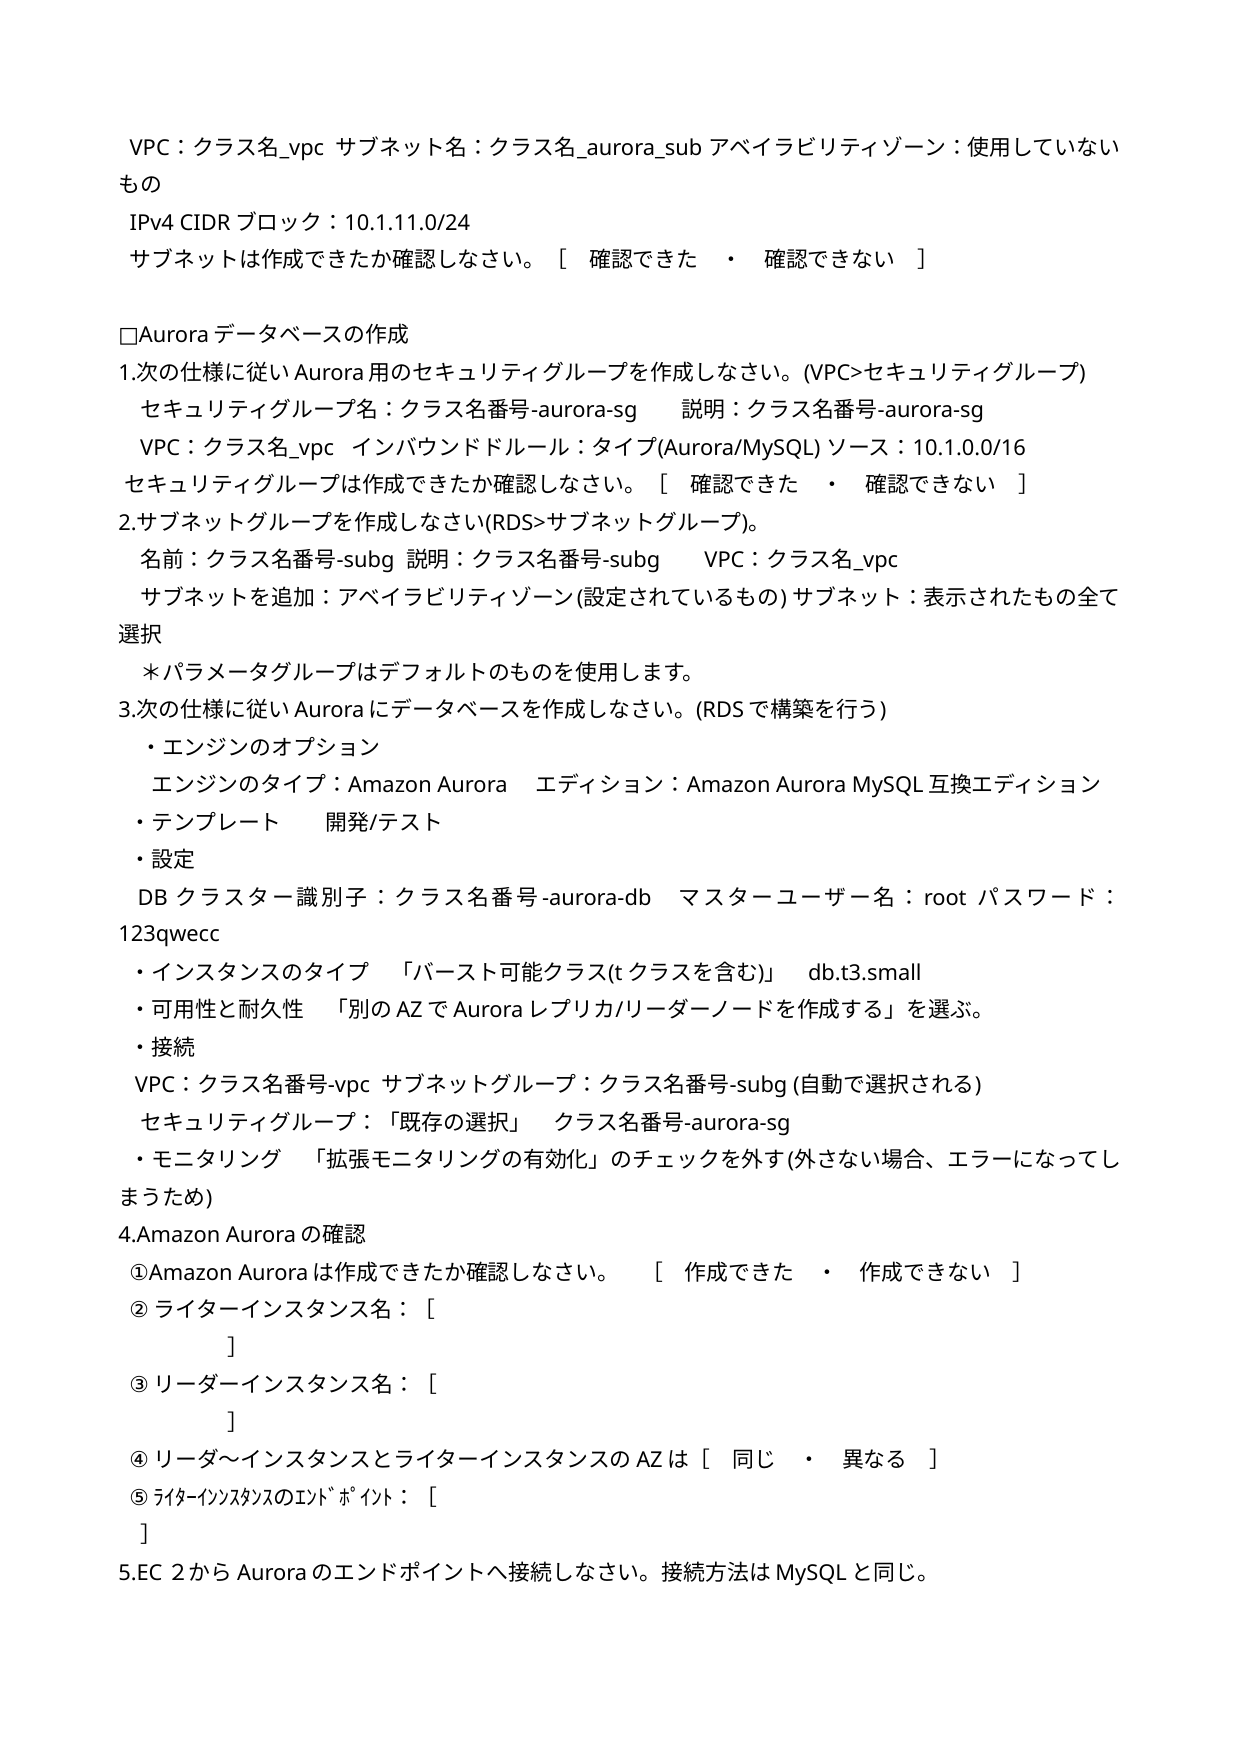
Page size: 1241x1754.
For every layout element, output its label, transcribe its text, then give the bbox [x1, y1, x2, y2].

text ④リーダ〜インスタンスとライターインスタンスのAZは［ 同じ ・ 異なる ］ [118, 1439, 1122, 1477]
text ・テンプレート 開発/テスト [118, 802, 1122, 839]
text セキュリティグループ名：クラス名番号-aurora-sg 説明：クラス名番号-aurora-sg [118, 389, 1122, 427]
text VPC：クラス名_vpc インバウンドドルール：タイプ(Aurora/MySQL) ソース：10.1.0.0/16 [118, 427, 1122, 464]
text VPC：クラス名_vpc サブネット名：クラス名_aurora_sub アベイラビリティゾーン：使用していないもの [118, 127, 1122, 202]
text セキュリティグループ：「既存の選択」 クラス名番号-aurora-sg [118, 1102, 1122, 1139]
text ・モニタリング 「拡張モニタリングの有効化」のチェックを外す(外さない場合、エラーになってしまうため) [118, 1139, 1122, 1214]
text ・インスタンスのタイプ 「バースト可能クラス(tクラスを含む)」 db.t3.small [118, 952, 1122, 989]
text 4.Amazon Auroraの確認 [118, 1214, 1122, 1252]
text 3.次の仕様に従いAuroraにデータベースを作成しなさい。(RDSで構築を行う) [118, 689, 1122, 727]
text ③リーダーインスタンス名：［ ］ [118, 1364, 1122, 1439]
text ②ライターインスタンス名：［ ］ [118, 1289, 1122, 1364]
text □Auroraデータベースの作成 [118, 314, 1122, 352]
text DBクラスター識別子：クラス名番号-aurora-db マスターユーザー名：root パスワード：123qwecc [118, 877, 1122, 952]
text ・エンジンのオプション [118, 727, 1122, 764]
text 名前：クラス名番号-subg 説明：クラス名番号-subg VPC：クラス名_vpc [118, 539, 1122, 577]
text 2.サブネットグループを作成しなさい(RDS>サブネットグループ)。 [118, 502, 1122, 539]
text 1.次の仕様に従いAurora用のセキュリティグループを作成しなさい。(VPC>セキュリティグループ) [118, 352, 1122, 389]
text IPv4 CIDRブロック：10.1.11.0/24 [118, 202, 1122, 239]
text ①Amazon Auroraは作成できたか確認しなさい。 ［ 作成できた ・ 作成できない ］ [118, 1252, 1122, 1289]
text エンジンのタイプ：Amazon Aurora エディション：Amazon Aurora MySQL互換エディション [118, 764, 1122, 802]
text VPC：クラス名番号-vpc サブネットグループ：クラス名番号-subg (自動で選択される) [118, 1064, 1122, 1102]
text ⑤ﾗｲﾀｰｲﾝﾝｽﾀﾝｽのｴﾝﾄﾞﾎﾟｲﾝﾄ：［ ］ [118, 1477, 1122, 1552]
text サブネットは作成できたか確認しなさい。［ 確認できた ・ 確認できない ］ [118, 239, 1122, 277]
text ・設定 [118, 839, 1122, 877]
text ・可用性と耐久性 「別のAZでAuroraレプリカ/リーダーノードを作成する」を選ぶ。 [118, 989, 1122, 1027]
text セキュリティグループは作成できたか確認しなさい。［ 確認できた ・ 確認できない ］ [118, 464, 1122, 502]
text 5.EC２からAuroraのエンドポイントへ接続しなさい。接続方法はMySQLと同じ。 [118, 1552, 1122, 1589]
text サブネットを追加：アベイラビリティゾーン(設定されているもの) サブネット：表示されたもの全て選択 [118, 577, 1122, 652]
text ＊パラメータグループはデフォルトのものを使用します。 [118, 652, 1122, 689]
text ・接続 [118, 1027, 1122, 1064]
